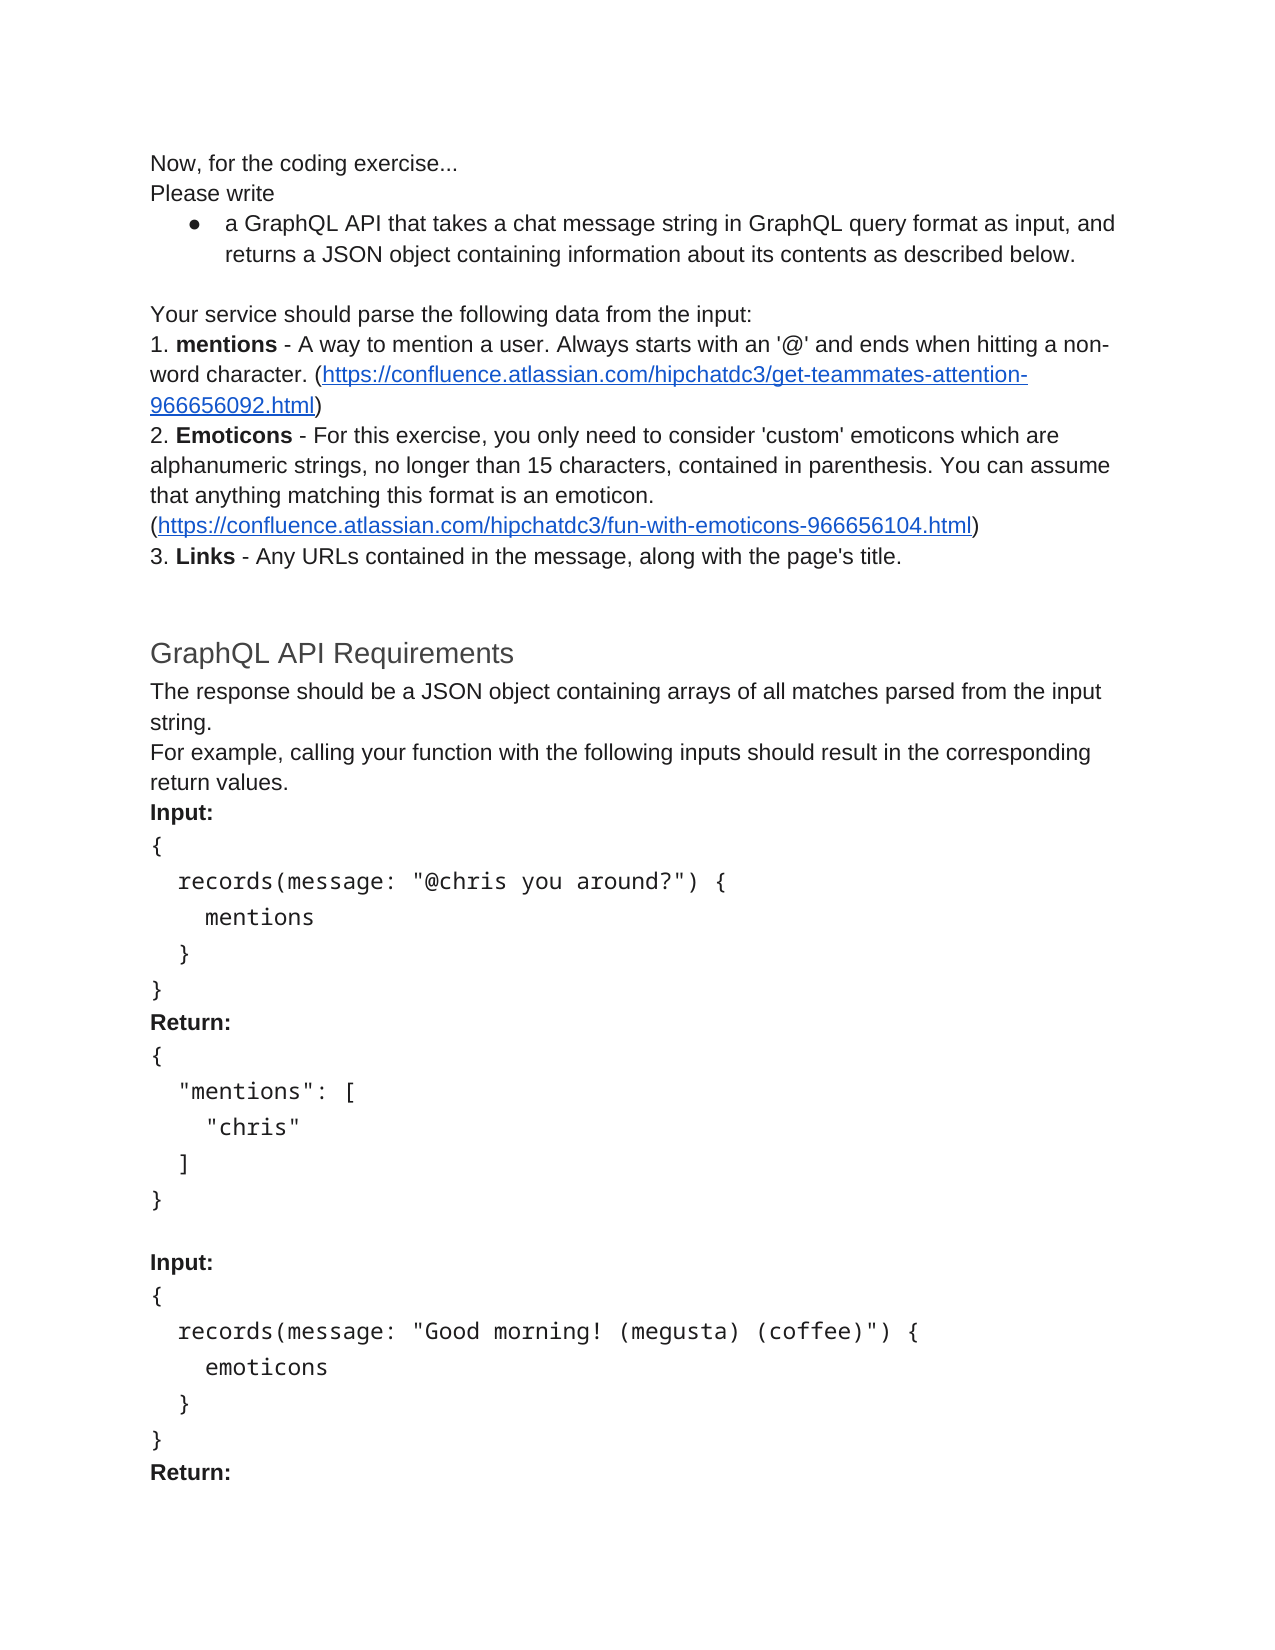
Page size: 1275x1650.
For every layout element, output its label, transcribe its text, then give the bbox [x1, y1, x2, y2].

text Your service should parse the following data from the input: [150, 301, 1125, 327]
text "mentions": [ [150, 1075, 1125, 1106]
text 3. Links - Any URLs contained in the message, along with the page's title. [150, 543, 1125, 569]
text Input: [150, 799, 1125, 826]
text records(message: "Good morning! (megusta) (coffee)") { [150, 1315, 1125, 1347]
text emoticons [150, 1351, 1125, 1382]
text } [150, 1183, 1125, 1214]
text Return: [150, 1459, 1125, 1485]
text 1. mentions - A way to mention a user. Always starts with an '@' and ends when hitting a non-word character. (https://confluence.atlassian.com/hipchatdc3/get-teammates-attention-966656092.html) [150, 331, 1125, 418]
text } [150, 1423, 1125, 1454]
text The response should be a JSON object containing arrays of all matches parsed from the input string. [150, 678, 1125, 735]
text ] [150, 1147, 1125, 1178]
text } [150, 973, 1125, 1004]
text { [150, 1039, 1125, 1071]
subtitle GraphQL API Requirements [150, 636, 1125, 670]
text Now, for the coding exercise... [150, 150, 1125, 176]
text Input: [150, 1249, 1125, 1276]
text For example, calling your function with the following inputs should result in the corresponding return values. [150, 739, 1125, 795]
text records(message: "@chris you around?") { [150, 865, 1125, 897]
text { [150, 1279, 1125, 1311]
text "chris" [150, 1111, 1125, 1142]
text Please write [150, 180, 1125, 207]
text { [150, 829, 1125, 861]
text 2. Emoticons - For this exercise, you only need to consider 'custom' emoticons which are alphanumeric strings, no longer than 15 characters, contained in parenthesis. You can assume that anything matching this format is an emoticon. (https://confluence.atlassian.com/hipchatdc3/fun-with-emoticons-966656104.html) [150, 422, 1125, 539]
text } [150, 937, 1125, 968]
text mentions [150, 901, 1125, 932]
text Return: [150, 1009, 1125, 1035]
list a GraphQL API that takes a chat message string in GraphQL query format as input, and returns a JSON object containing information about its contents as described below. [187, 210, 1125, 267]
text } [150, 1387, 1125, 1418]
